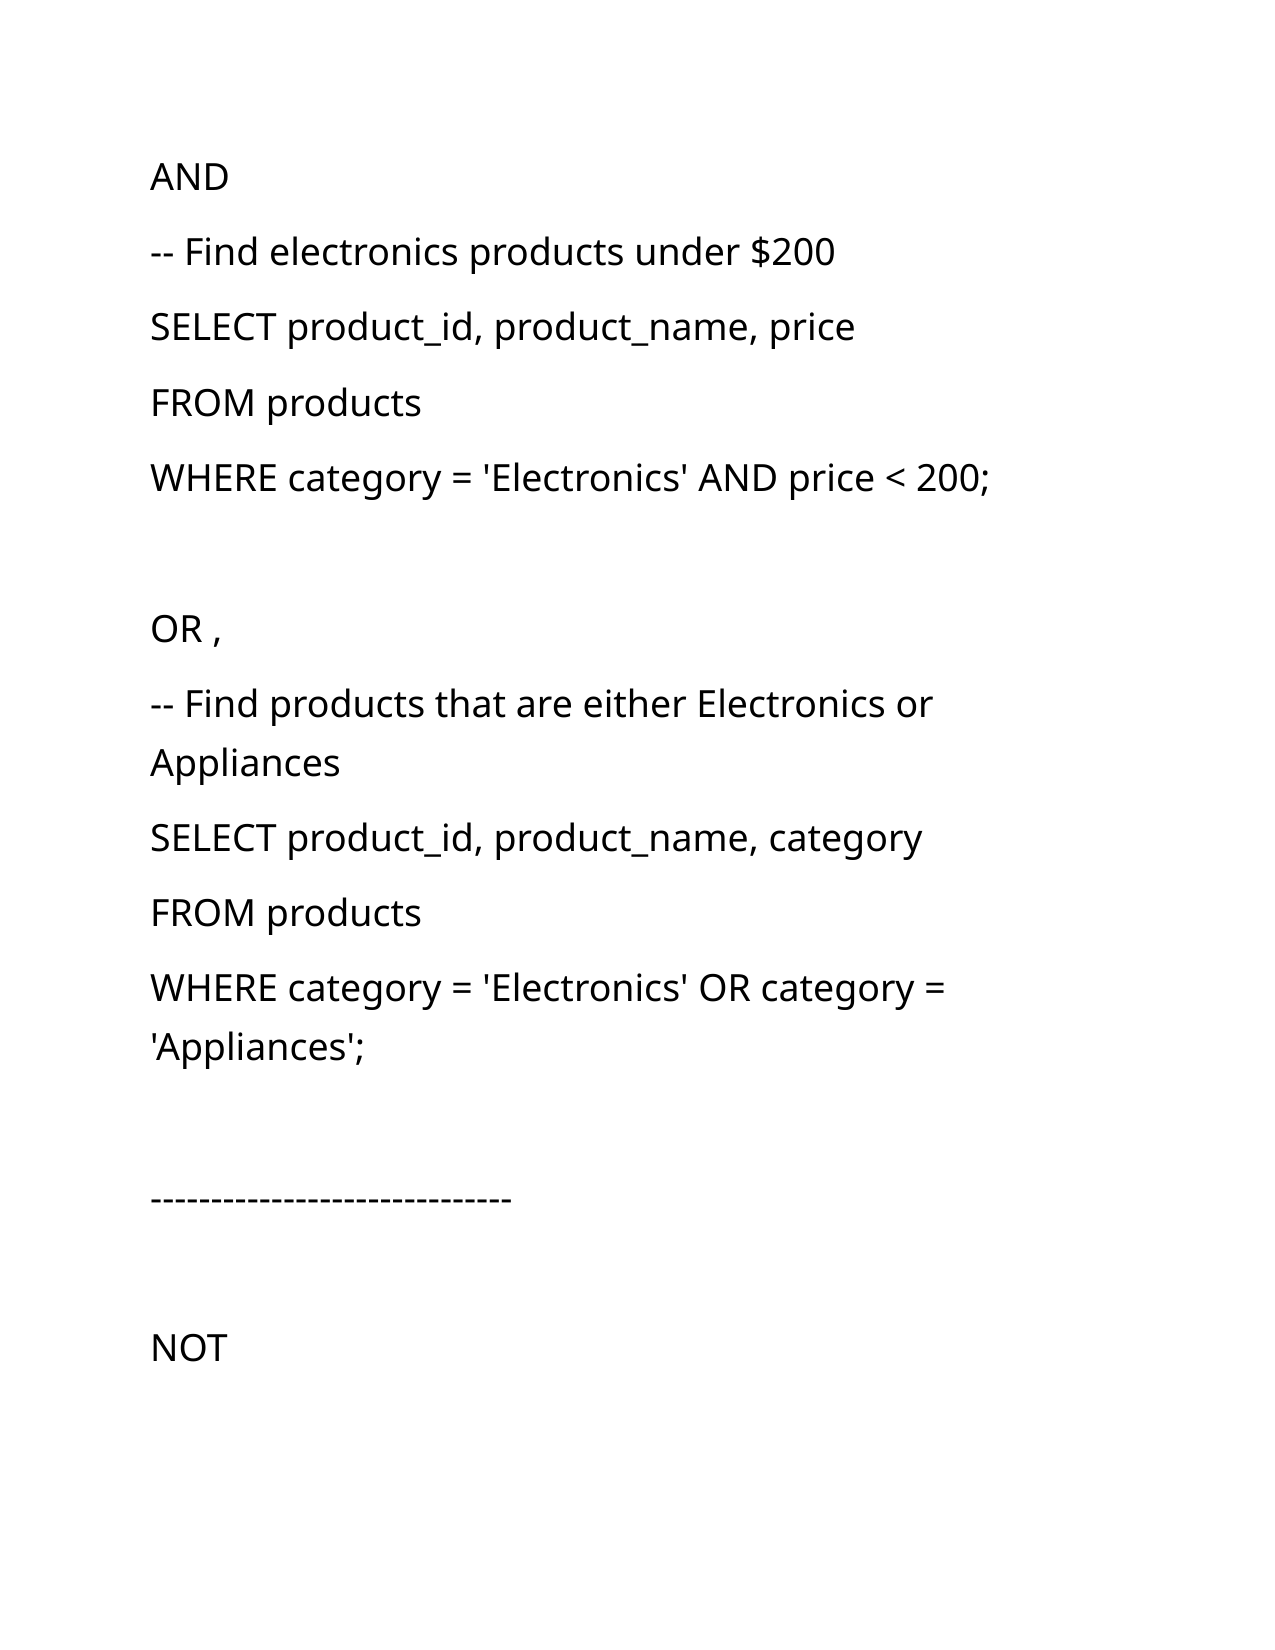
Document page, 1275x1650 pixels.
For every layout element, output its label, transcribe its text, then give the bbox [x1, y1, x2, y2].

text -- Find products that are either Electronics or Appliances [150, 677, 1125, 787]
text SELECT product_id, product_name, price [150, 301, 1125, 352]
text -- Find electronics products under $200 [150, 225, 1125, 276]
text ------------------------------ [150, 1171, 1125, 1222]
text OR , [150, 602, 1125, 653]
text SELECT product_id, product_name, category [150, 811, 1125, 862]
text WHERE category = 'Electronics' OR category = 'Appliances'; [150, 962, 1125, 1071]
text AND [150, 150, 1125, 201]
text WHERE category = 'Electronics' AND price < 200; [150, 451, 1125, 502]
text FROM products [150, 376, 1125, 427]
text FROM products [150, 886, 1125, 937]
text NOT [150, 1322, 1125, 1373]
